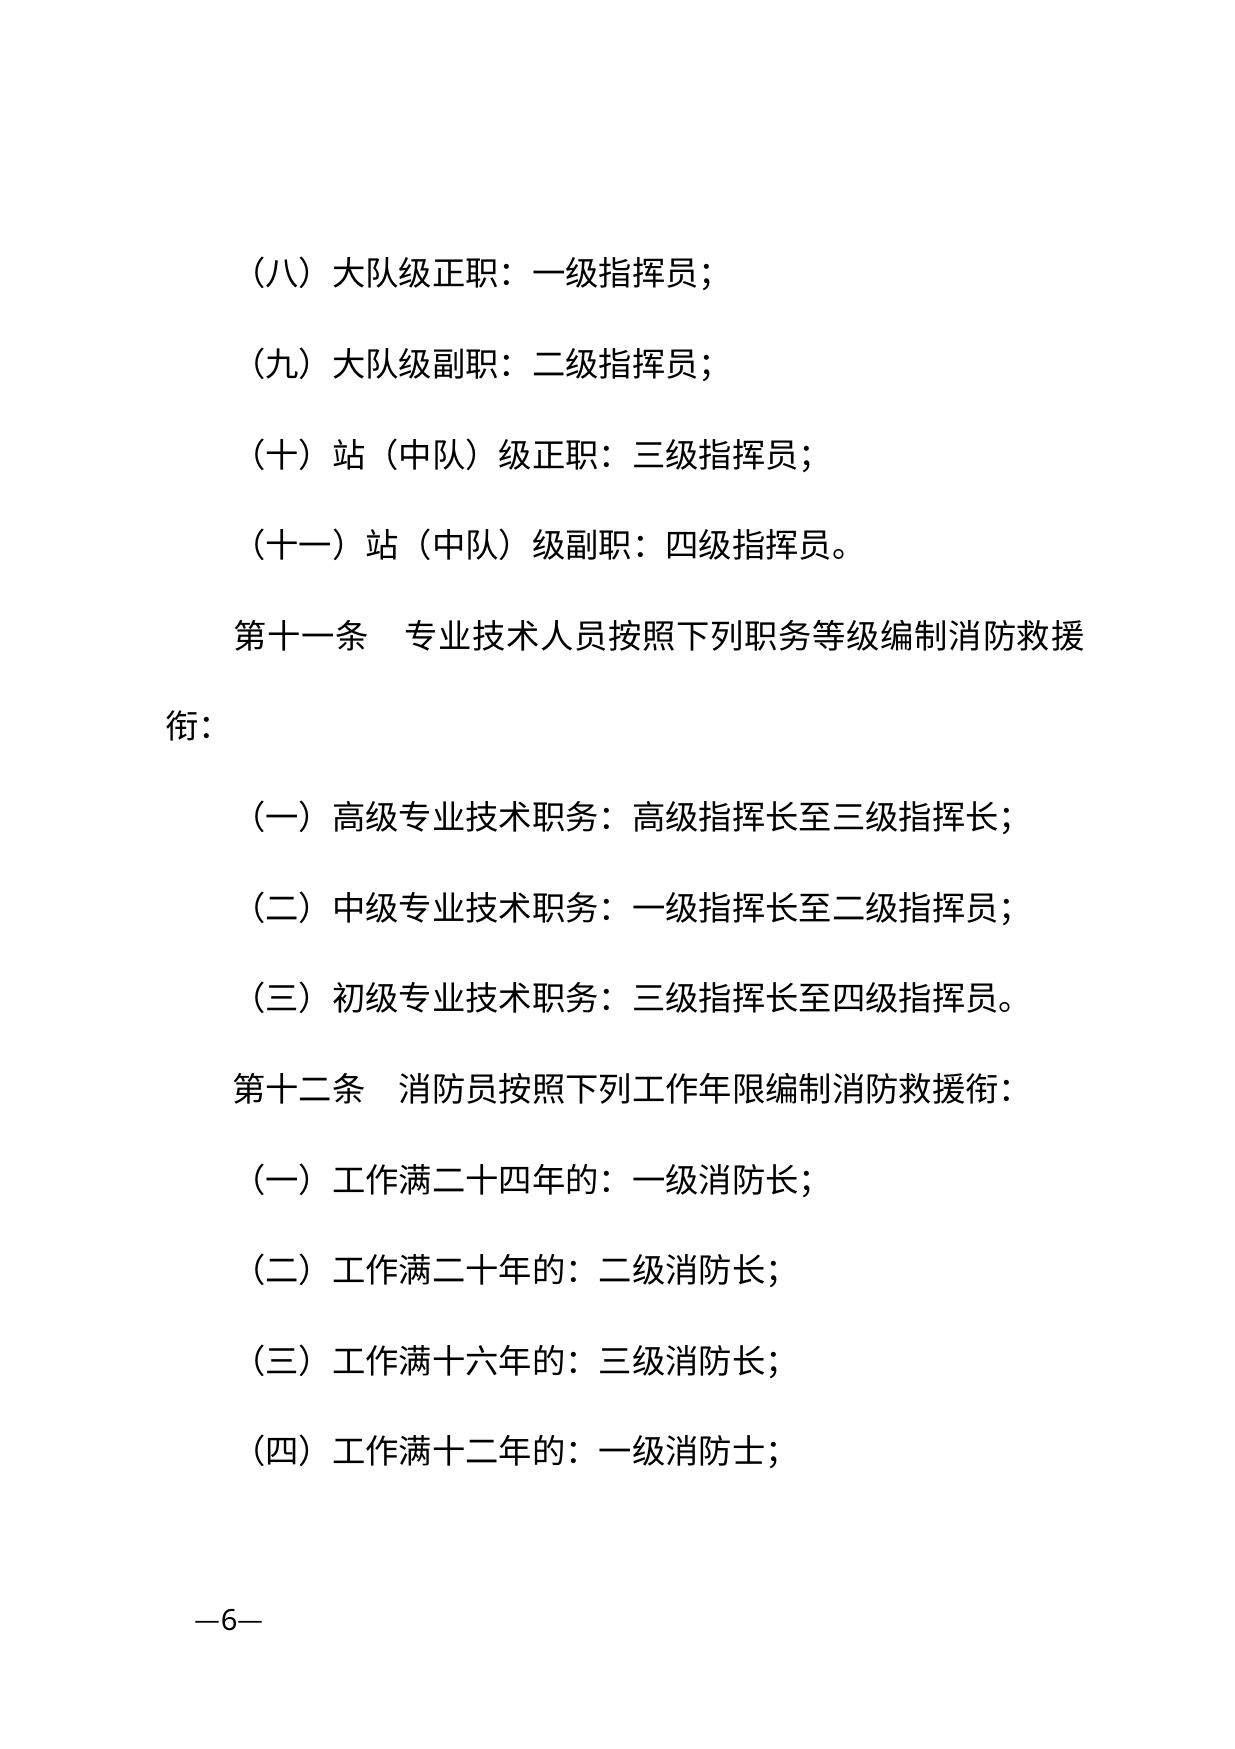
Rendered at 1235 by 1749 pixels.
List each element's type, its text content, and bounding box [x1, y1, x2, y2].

text 第十二条 消防员按照下列工作年限编制消防救援衔： [165, 1042, 1087, 1132]
text （一）工作满二十四年的：一级消防长； [165, 1132, 1087, 1223]
text （九）大队级副职：二级指挥员； [165, 317, 1087, 407]
text （一）高级专业技术职务：高级指挥长至三级指挥长； [165, 770, 1087, 860]
text （二）中级专业技术职务：一级指挥长至二级指挥员； [165, 860, 1087, 951]
text （十一）站（中队）级副职：四级指挥员。 [165, 498, 1087, 588]
text （十）站（中队）级正职：三级指挥员； [165, 407, 1087, 498]
text （八）大队级正职：一级指挥员； [165, 226, 1087, 317]
text （三）初级专业技术职务：三级指挥长至四级指挥员。 [165, 951, 1087, 1042]
text （二）工作满二十年的：二级消防长； [165, 1223, 1087, 1313]
text （四）工作满十二年的：一级消防士； [165, 1404, 1087, 1495]
text （三）工作满十六年的：三级消防长； [165, 1313, 1087, 1404]
text 第十一条 专业技术人员按照下列职务等级编制消防救援衔： [165, 588, 1087, 770]
